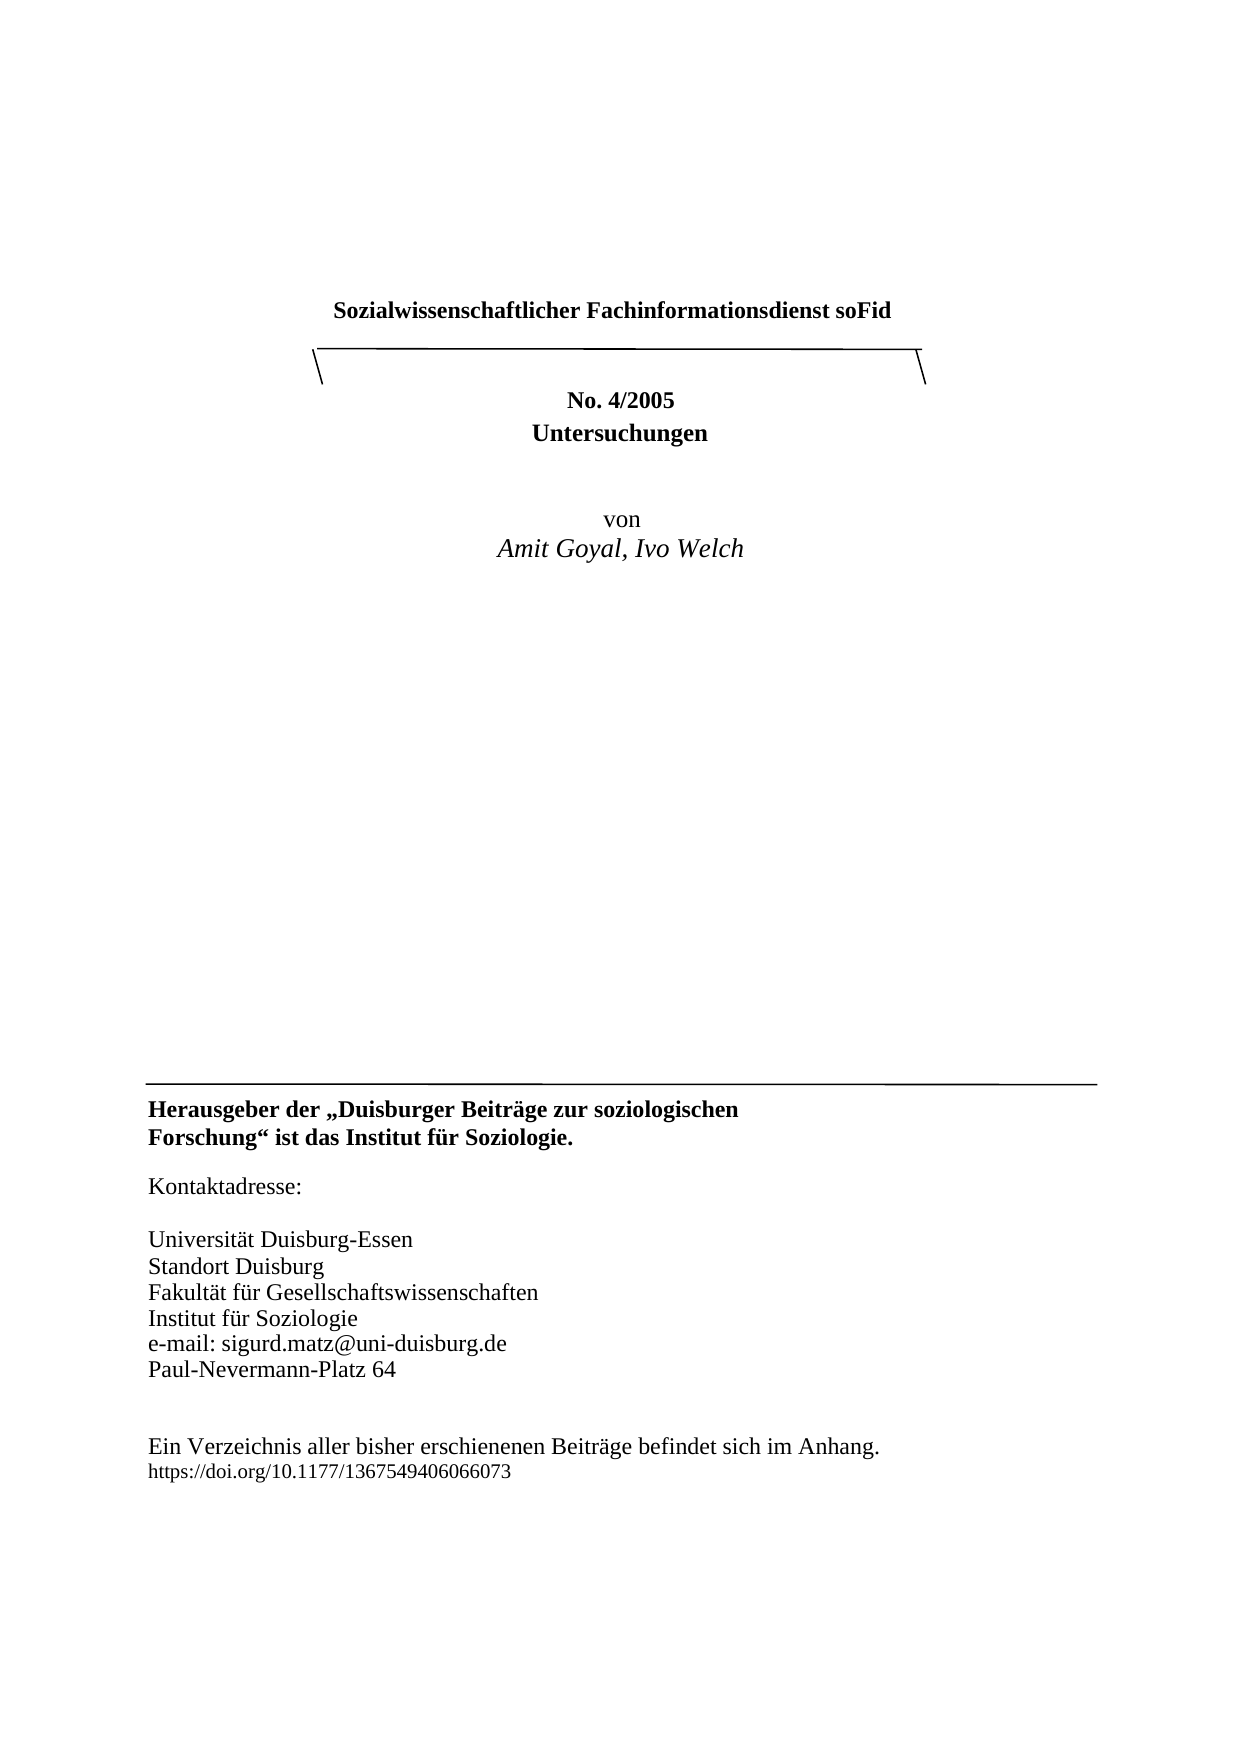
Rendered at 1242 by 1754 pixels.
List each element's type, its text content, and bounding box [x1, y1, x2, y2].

text Institut für Soziologie [148, 1306, 1092, 1332]
text Universität Duisburg-Essen [148, 1225, 1092, 1253]
text Fakultät für Gesellschaftswissenschaften [148, 1280, 1092, 1306]
text https://doi.org/10.1177/1367549406066073 [148, 1459, 1092, 1483]
text Herausgeber der „Duisburger Beiträge zur soziologischen Forschung“ ist das Institut für Soziologie. [148, 1096, 837, 1150]
text Sozialwissenschaftlicher Fachinformationsdienst soFid [148, 297, 1077, 324]
text No. 4/2005 [148, 386, 1094, 414]
text Paul-Nevermann-Platz 64 [148, 1357, 443, 1383]
text Amit Goyal, Ivo Welch [148, 533, 1094, 564]
text Ein Verzeichnis aller bisher erschienenen Beiträge befindet sich im Anhang. [148, 1432, 1092, 1459]
text Kontaktadresse: [148, 1172, 1092, 1199]
text von [148, 504, 1096, 533]
text e-mail: sigurd.matz@uni-duisburg.de [148, 1332, 1092, 1357]
text Standort Duisburg [148, 1253, 1092, 1280]
text Untersuchungen [148, 418, 1092, 446]
